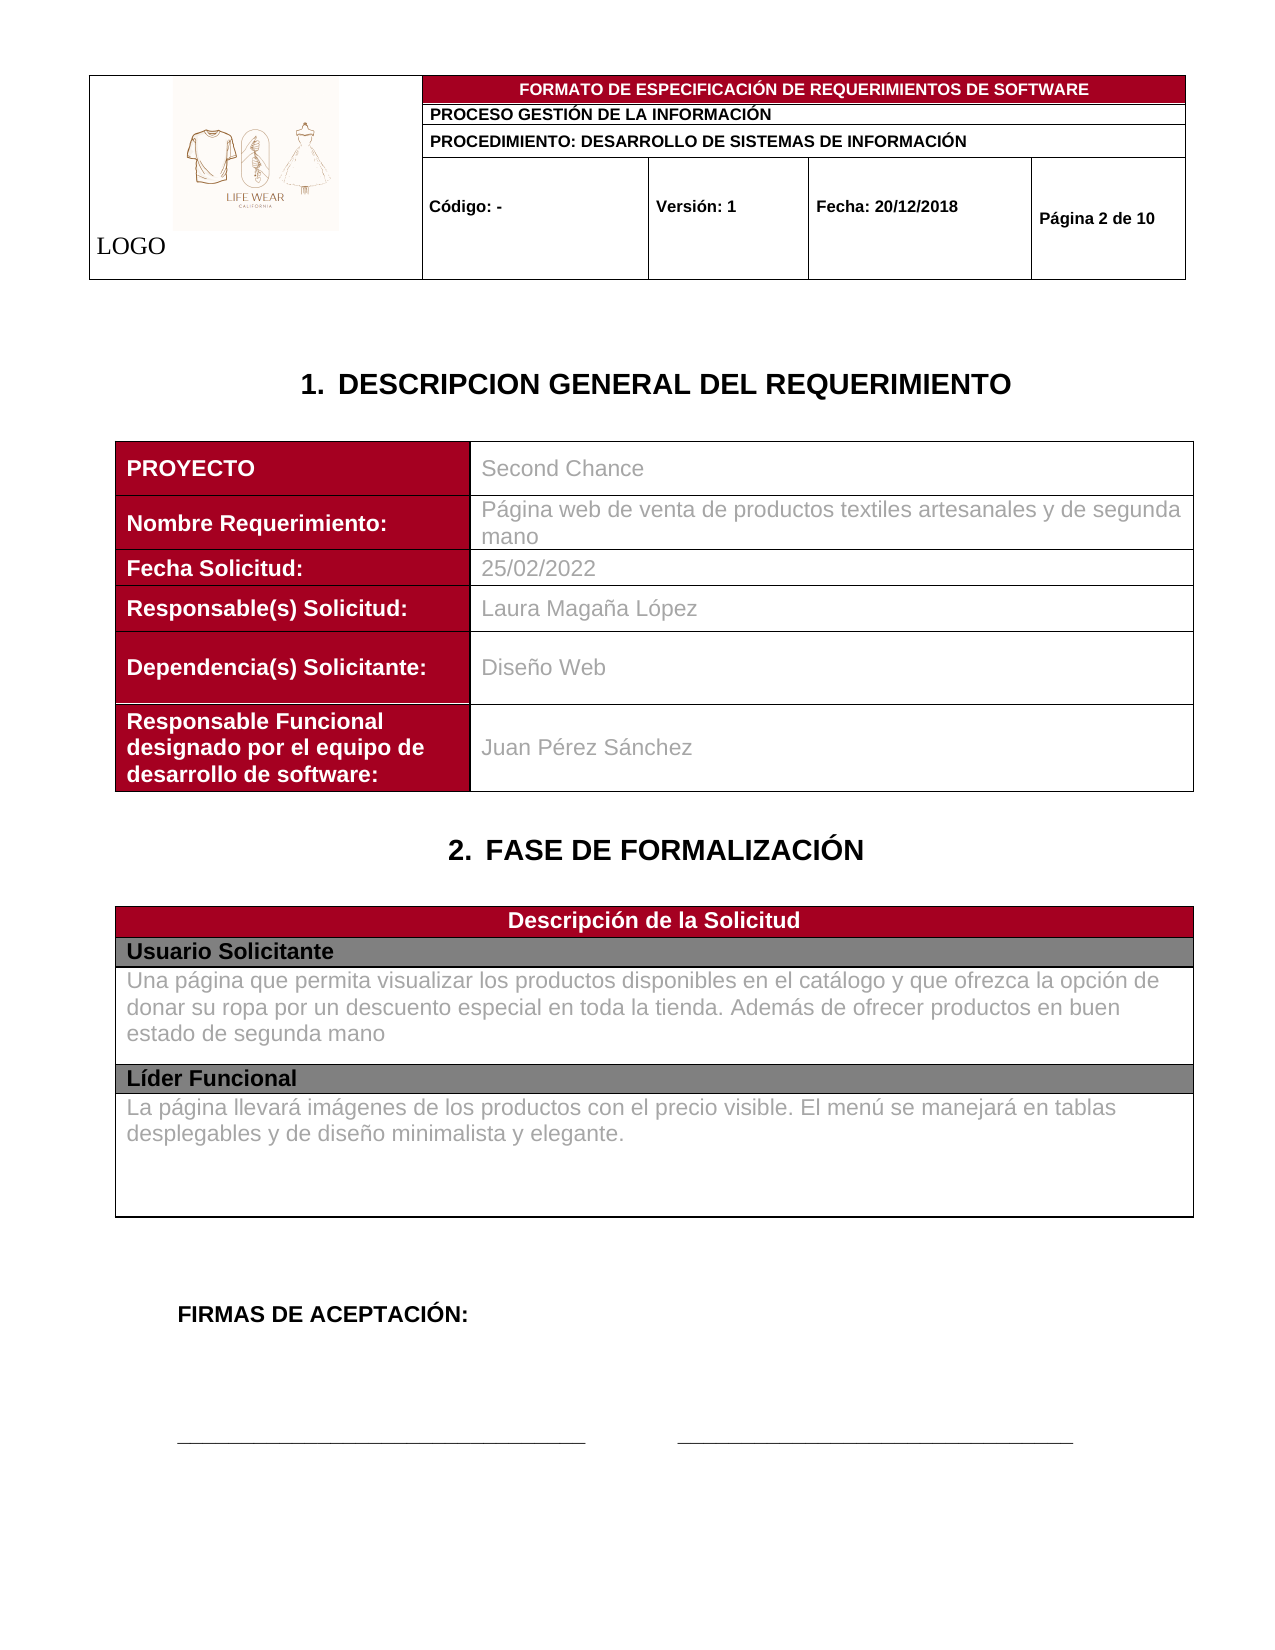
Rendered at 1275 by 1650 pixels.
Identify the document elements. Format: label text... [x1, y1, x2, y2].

table_header Descripción de la Solicitud [116, 907, 1193, 937]
table_cell Dependencia(s) Solicitante: [116, 632, 469, 703]
table_cell Diseño Web [471, 632, 1193, 703]
table_cell Juan Pérez Sánchez [471, 705, 1193, 791]
table_header Second Chance [471, 442, 1193, 495]
table_cell La página llevará imágenes de los productos con el precio visible. El menú se manejará en tablas desplegables y de diseño minimalista y elegante. [116, 1094, 1193, 1216]
text ________________________________ _______________________________ [177, 1420, 1098, 1446]
table_cell Laura Magaña López [471, 586, 1193, 631]
table_cell Una página que permita visualizar los productos disponibles en el catálogo y que ofrezca la opción de donar su ropa por un descuento especial en toda la tienda. Además de ofrecer productos en buen estado de segunda mano [116, 968, 1193, 1064]
subtitle DESCRIPCION GENERAL DEL REQUERIMIENTO [215, 367, 1098, 401]
text FIRMAS DE ACEPTACIÓN: [177, 1301, 1098, 1328]
table_cell Responsable(s) Solicitud: [116, 586, 469, 631]
table_header PROYECTO [116, 442, 469, 495]
table_cell 25/02/2022 [471, 550, 1193, 585]
table_cell Líder Funcional [116, 1065, 1193, 1093]
table_cell Usuario Solicitante [116, 938, 1193, 966]
table_cell Fecha Solicitud: [116, 550, 469, 585]
subtitle FASE DE FORMALIZACIÓN [215, 833, 1098, 866]
table_cell Responsable Funcional designado por el equipo de desarrollo de software: [116, 705, 469, 791]
table_cell Nombre Requerimiento: [116, 496, 469, 549]
picture [172, 76, 339, 231]
table_cell Página web de venta de productos textiles artesanales y de segunda mano [471, 496, 1193, 549]
